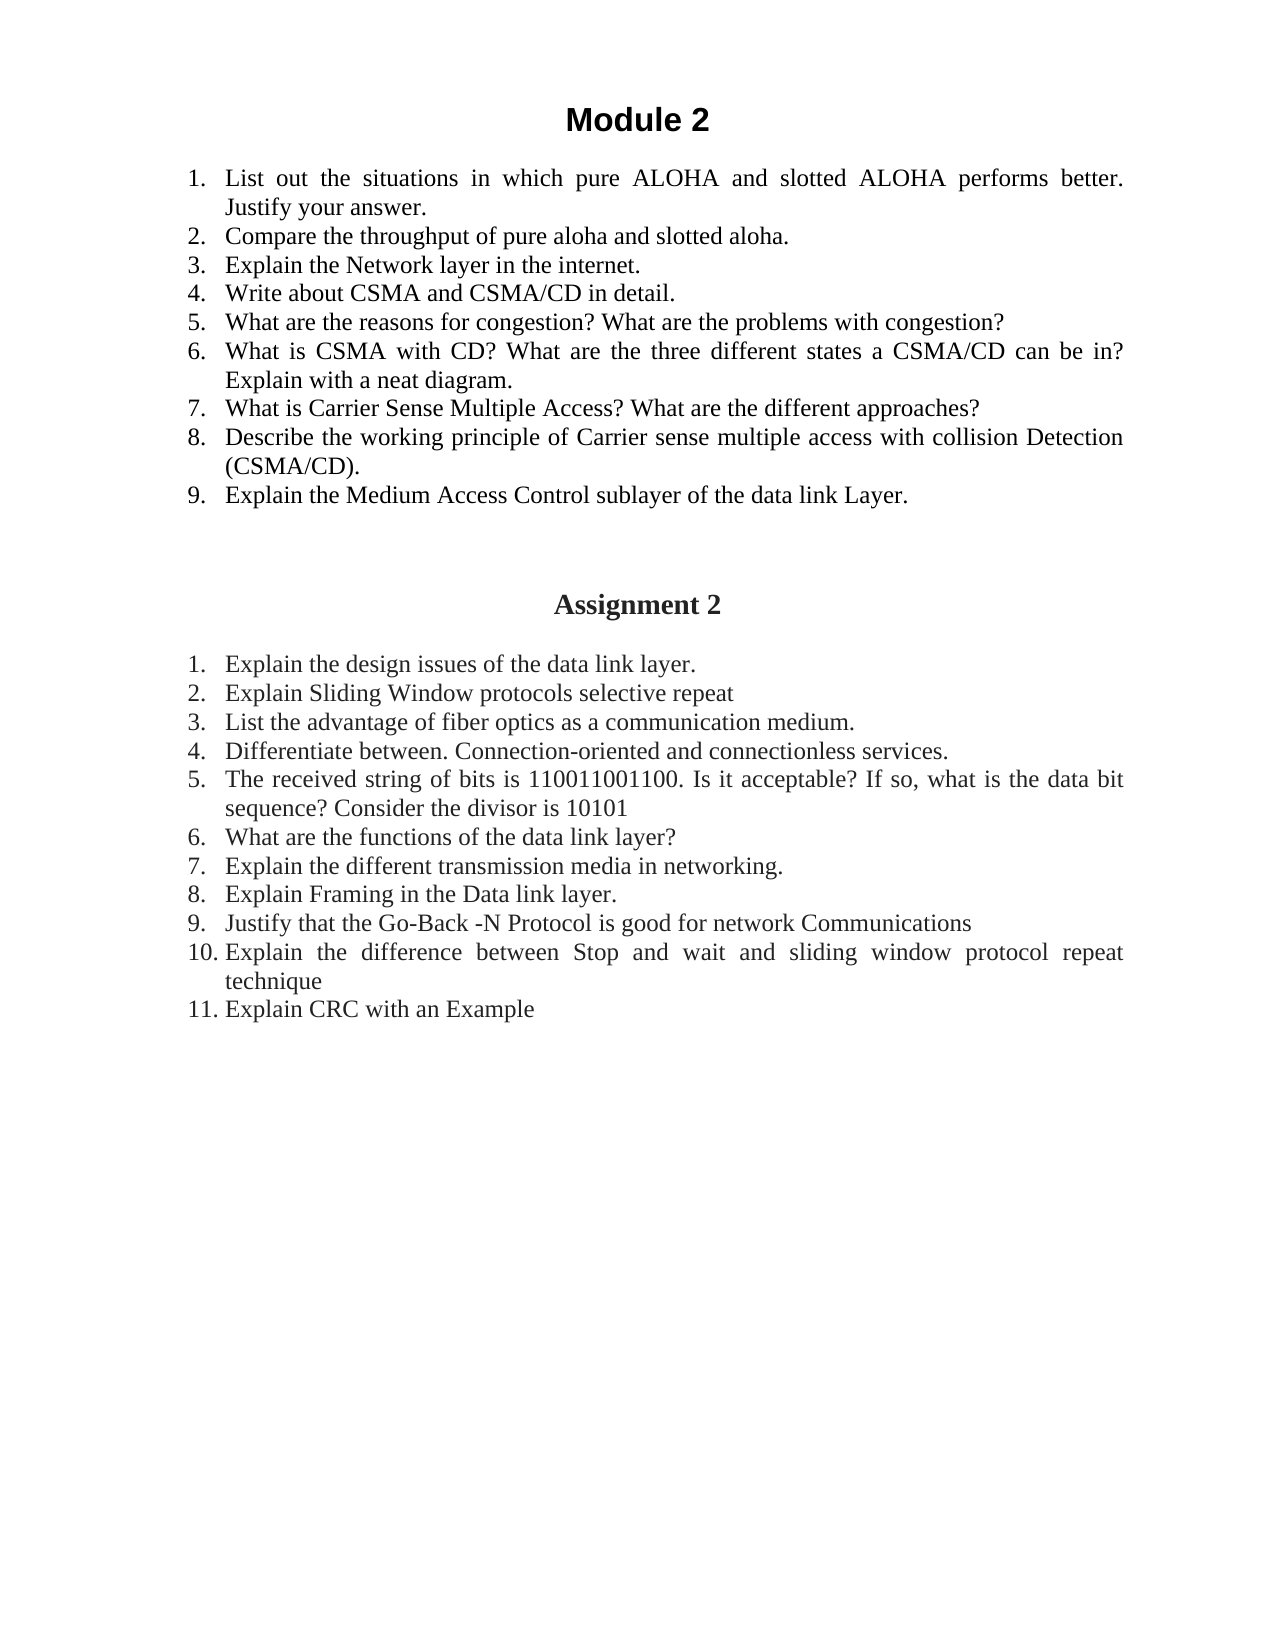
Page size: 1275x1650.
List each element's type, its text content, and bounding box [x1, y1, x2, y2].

list Describe the working principle of Carrier sense multiple access with collision Detection (CSMA/CD). [187, 422, 1125, 480]
list What is Carrier Sense Multiple Access? What are the different approaches? [187, 393, 1125, 422]
list List out the situations in which pure ALOHA and slotted ALOHA performs better. Justify your answer. [187, 163, 1125, 221]
list Explain Framing in the Data link layer. [187, 879, 1125, 908]
list The received string of bits is 110011001100. Is it acceptable? If so, what is the data bit sequence? Consider the divisor is 10101 [187, 764, 1125, 822]
list Justify that the Go-Back -N Protocol is good for network Communications [187, 908, 1125, 937]
list Explain Sliding Window protocols selective repeat [187, 678, 1125, 707]
text Assignment 2 [150, 587, 1125, 621]
list What is CSMA with CD? What are the three different states a CSMA/CD can be in? Explain with a neat diagram. [187, 336, 1125, 393]
list Compare the throughput of pure aloha and slotted aloha. [187, 221, 1125, 250]
text Module 2 [150, 100, 1125, 138]
list What are the reasons for congestion? What are the problems with congestion? [187, 307, 1125, 336]
list Explain CRC with an Example [187, 994, 1125, 1023]
list Explain the Medium Access Control sublayer of the data link Layer. [187, 480, 1125, 508]
list Explain the design issues of the data link layer. [187, 649, 1125, 678]
list What are the functions of the data link layer? [187, 822, 1125, 851]
list Write about CSMA and CSMA/CD in detail. [187, 278, 1125, 307]
list Differentiate between. Connection-oriented and connectionless services. [187, 736, 1125, 764]
list List the advantage of fiber optics as a communication medium. [187, 707, 1125, 736]
list Explain the difference between Stop and wait and sliding window protocol repeat technique [187, 937, 1125, 994]
list Explain the Network layer in the internet. [187, 250, 1125, 278]
list Explain the different transmission media in networking. [187, 851, 1125, 879]
